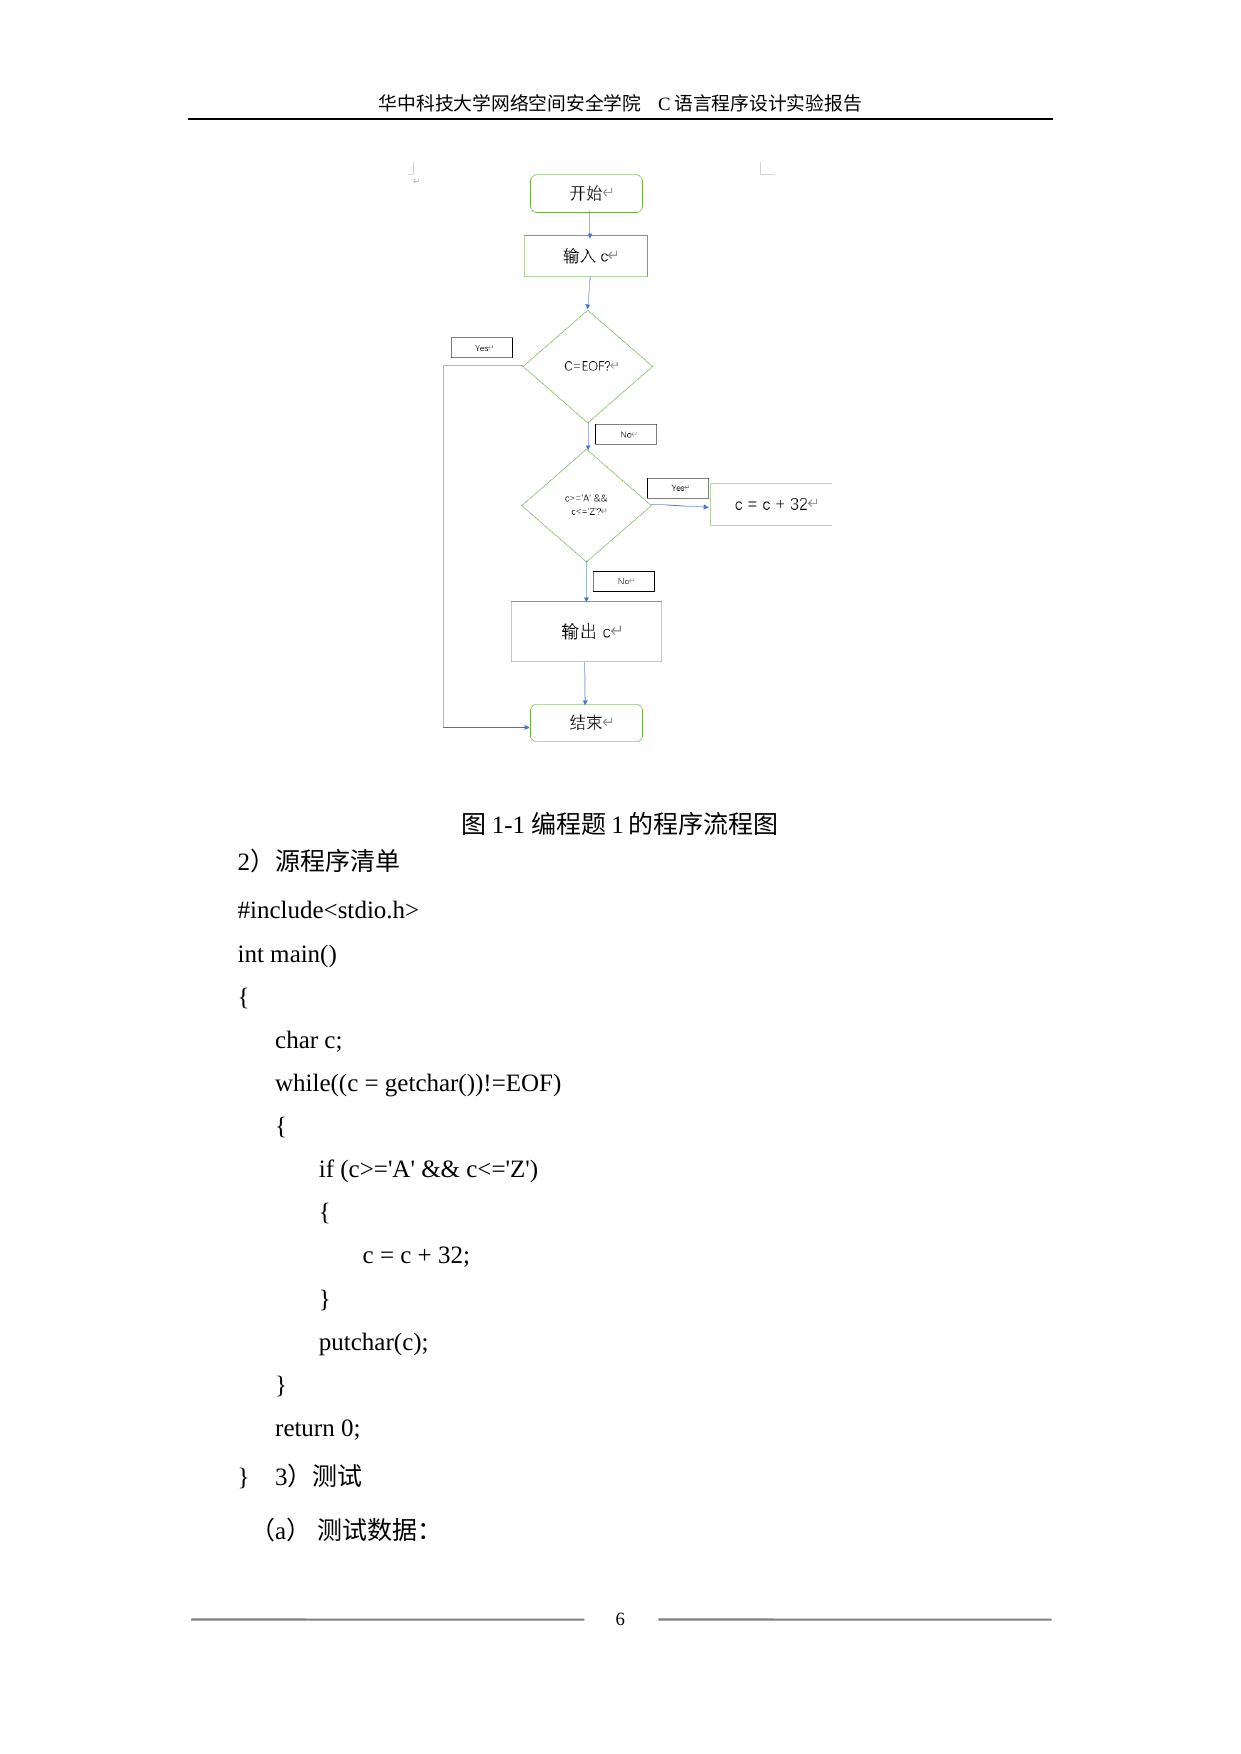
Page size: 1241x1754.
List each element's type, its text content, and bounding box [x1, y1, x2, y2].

text { [187, 982, 1053, 1011]
text return 0; [187, 1413, 1053, 1442]
text 图1-1 编程题1的程序流程图 [187, 805, 1053, 841]
text } [187, 1370, 1053, 1399]
picture [408, 162, 832, 755]
text int main() [187, 939, 1053, 967]
text c = c + 32; [187, 1241, 1053, 1269]
text } 3）测试 [187, 1456, 1053, 1492]
text { [187, 1197, 1053, 1226]
text putchar(c); [187, 1327, 1053, 1356]
text { [187, 1111, 1053, 1140]
text while((c = getchar())!=EOF) [187, 1068, 1053, 1097]
text char c; [187, 1025, 1053, 1054]
text } [187, 1284, 1053, 1312]
text （a） 测试数据： [187, 1511, 1053, 1547]
text #include<stdio.h> [187, 896, 1053, 924]
text if (c>='A' && c<='Z') [187, 1154, 1053, 1183]
text 2）源程序清单 [187, 841, 1053, 877]
